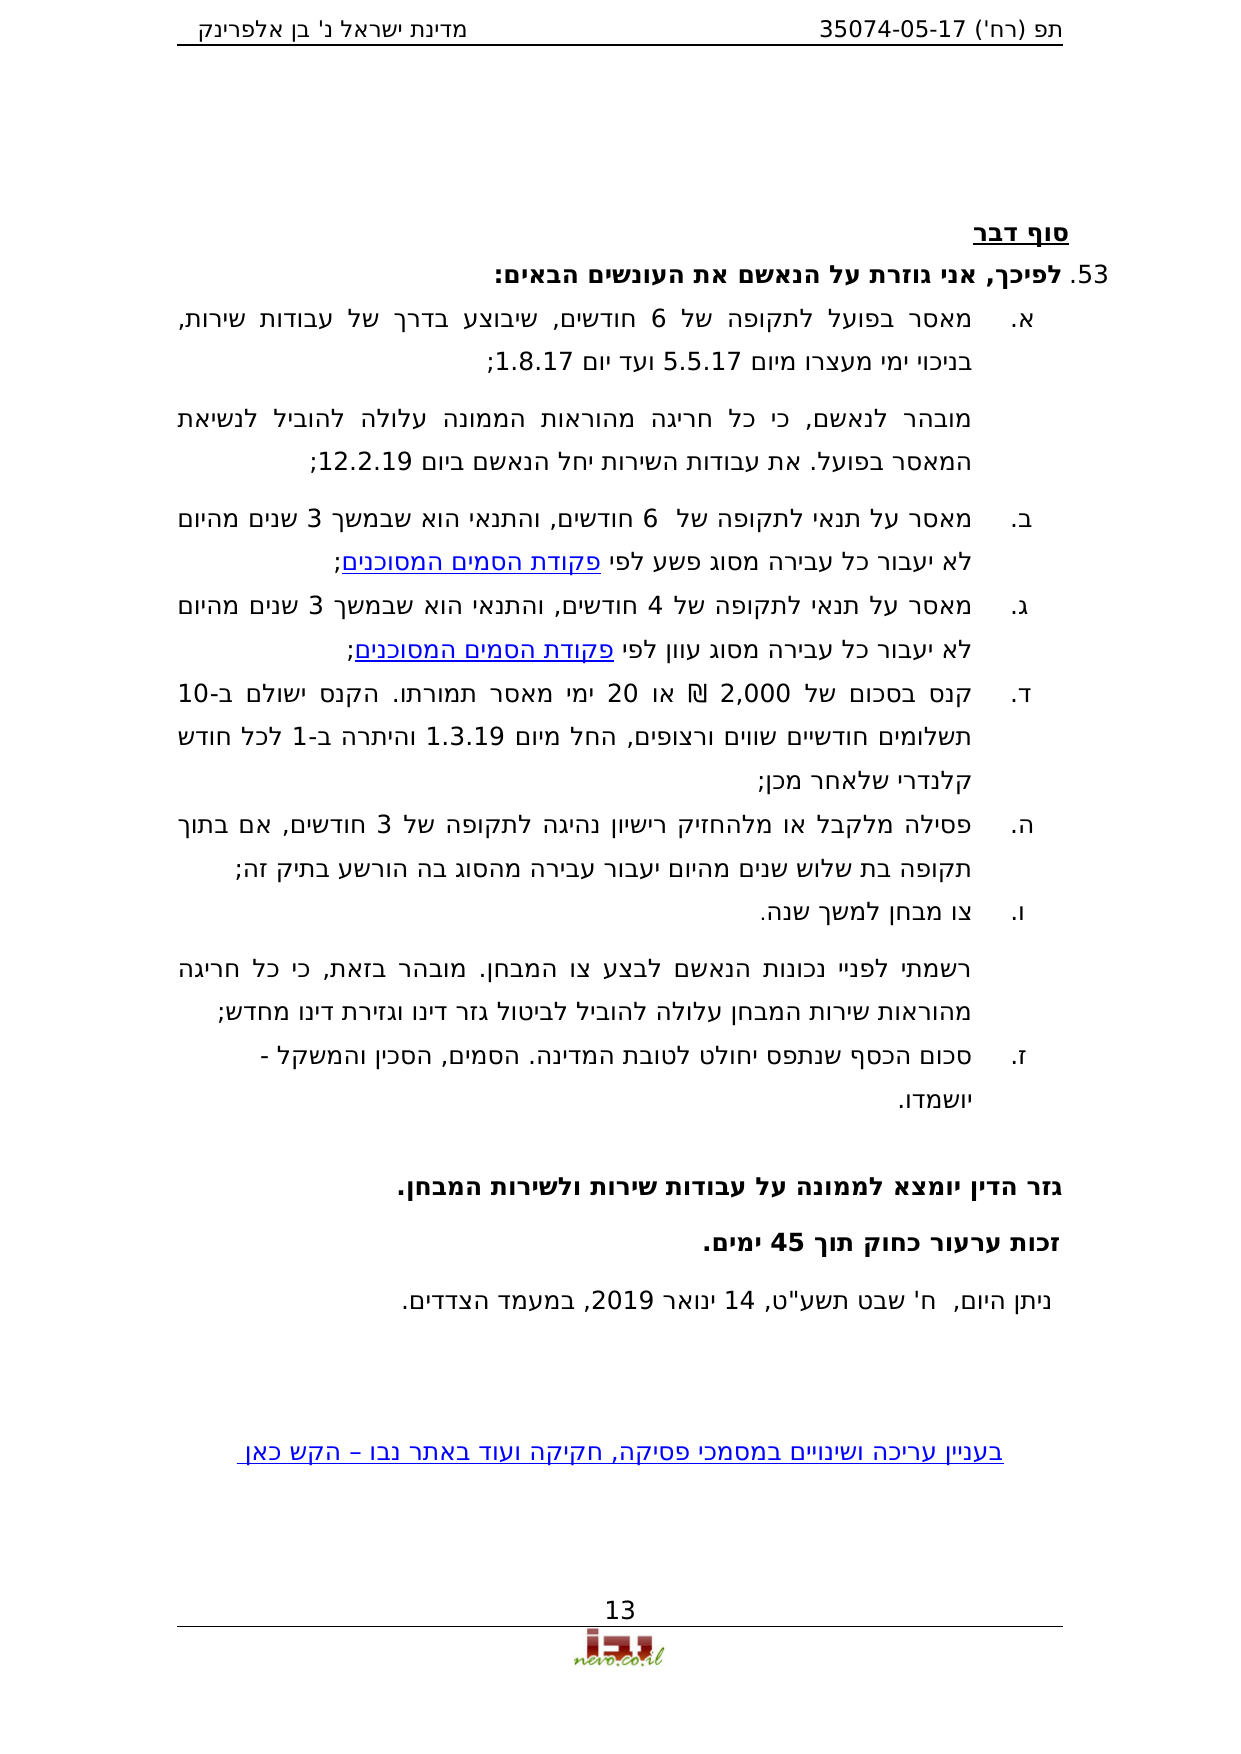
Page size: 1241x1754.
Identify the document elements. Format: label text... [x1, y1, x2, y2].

text 54678313ניתן היום, ח' שבט תשע"ט, 14 ינואר 2019, במעמד הצדדים. [177, 1286, 1063, 1315]
text סוף דבר [177, 218, 1069, 248]
list מאסר על תנאי לתקופה של 4 חודשים, והתנאי הוא שבמשך 3 שנים מהיום לא יעבור כל עבירה מסוג עוון לפי פקודת הסמים המסוכנים; [177, 591, 1010, 664]
list סכום הכסף שנתפס יחולט לטובת המדינה. הסמים, הסכין והמשקל - יושמדו. [177, 1041, 1010, 1114]
text רשמתי לפניי נכונות הנאשם לבצע צו המבחן. מובהר בזאת, כי כל חריגה מהוראות שירות המבחן עלולה להוביל לביטול גזר דינו וגזירת דינו מחדש; [177, 954, 972, 1027]
text גזר הדין יומצא לממונה על עבודות שירות ולשירות המבחן. [177, 1172, 1063, 1201]
text בעניין עריכה ושינויים במסמכי פסיקה, חקיקה ועוד באתר נבו – הקש כאן [177, 1438, 1063, 1467]
picture [574, 1628, 666, 1667]
list צו מבחן למשך שנה. [177, 898, 1010, 927]
list מאסר בפועל לתקופה של 6 חודשים, שיבוצע בדרך של עבודות שירות, בניכוי ימי מעצרו מיום 5.5.17 ועד יום 1.8.17; [177, 304, 1010, 377]
text זכות ערעור כחוק תוך 45 ימים. [177, 1228, 1069, 1257]
list מאסר על תנאי לתקופה של 6 חודשים, והתנאי הוא שבמשך 3 שנים מהיום לא יעבור כל עבירה מסוג פשע לפי פקודת הסמים המסוכנים; [177, 504, 1010, 577]
list לפיכך, אני גוזרת על הנאשם את העונשים הבאים: [177, 260, 1069, 289]
list קנס בסכום של 2,000 ₪ או 20 ימי מאסר תמורתו. הקנס ישולם ב-10 תשלומים חודשיים שווים ורצופים, החל מיום 1.3.19 והיתרה ב-1 לכל חודש קלנדרי שלאחר מכן; [177, 679, 1010, 796]
text מובהר לנאשם, כי כל חריגה מהוראות הממונה עלולה להוביל לנשיאת המאסר בפועל. את עבודות השירות יחל הנאשם ביום 12.2.19; [177, 404, 972, 477]
list פסילה מלקבל או מלהחזיק רישיון נהיגה לתקופה של 3 חודשים, אם בתוך תקופה בת שלוש שנים מהיום יעבור עבירה מהסוג בה הורשע בתיק זה; [177, 810, 1010, 883]
